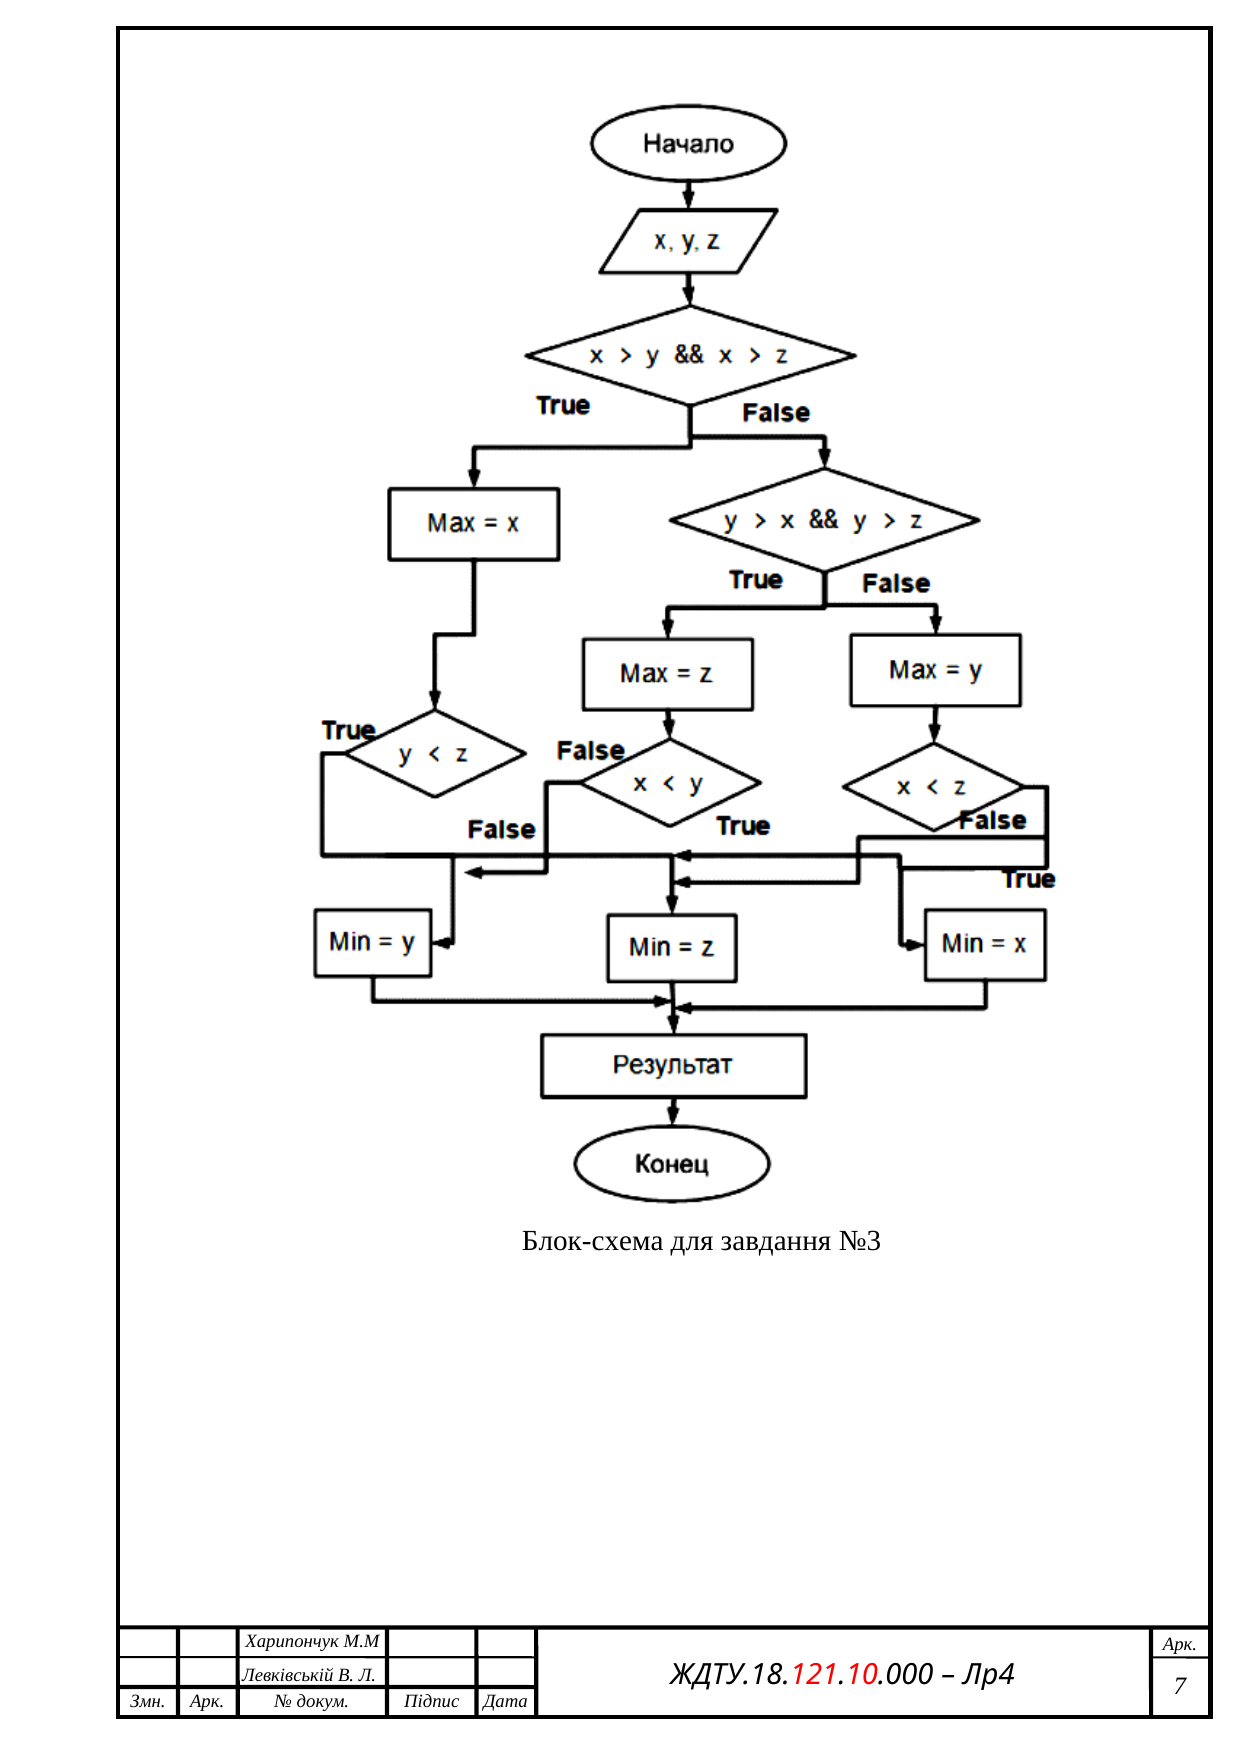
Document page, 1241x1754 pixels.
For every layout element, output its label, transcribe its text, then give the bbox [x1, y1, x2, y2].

picture [295, 102, 1063, 1223]
text Блок-схема для завдання №3 [148, 1223, 1181, 1256]
